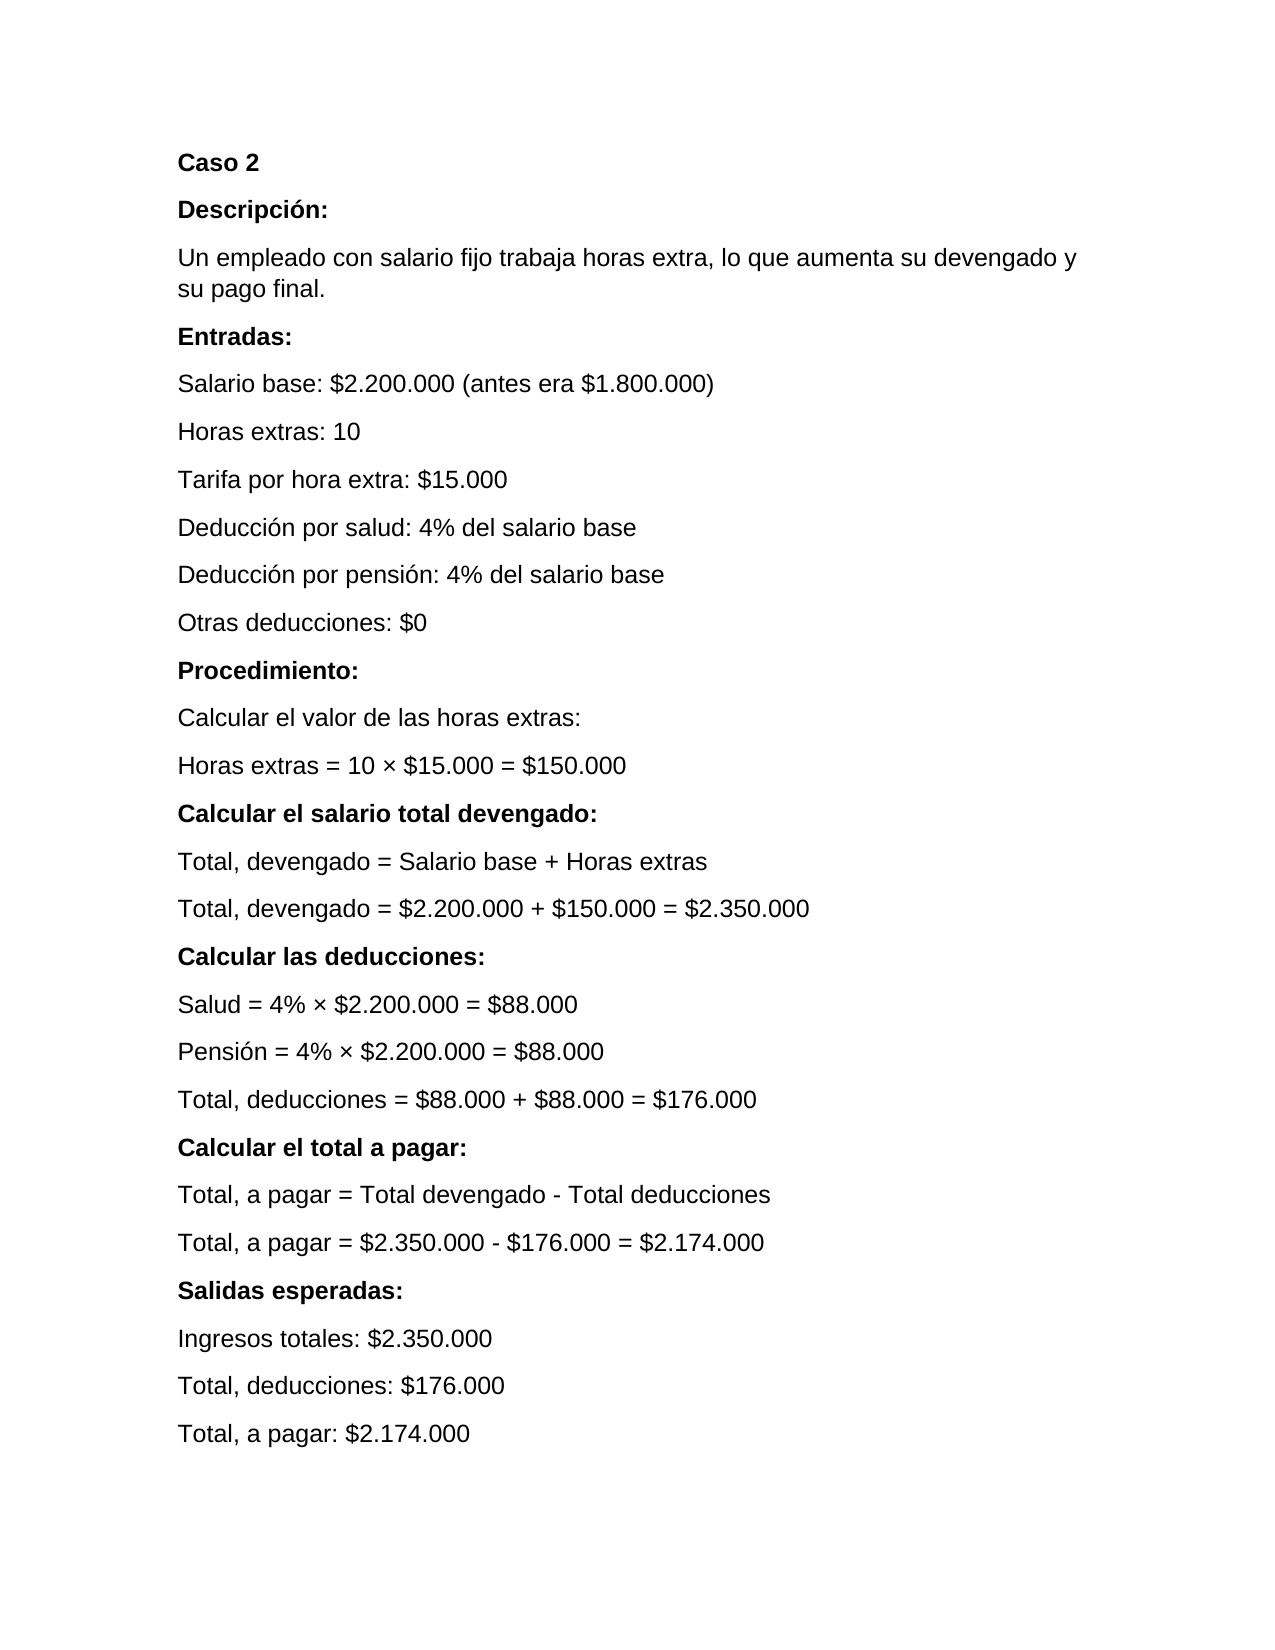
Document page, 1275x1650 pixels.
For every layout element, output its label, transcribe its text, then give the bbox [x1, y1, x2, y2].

text Calcular el salario total devengado: [177, 799, 1098, 828]
text Horas extras = 10 × $15.000 = $150.000 [177, 751, 1098, 780]
text Pensión = 4% × $2.200.000 = $88.000 [177, 1037, 1098, 1066]
text Tarifa por hora extra: $15.000 [177, 465, 1098, 494]
text Calcular las deducciones: [177, 942, 1098, 971]
text Horas extras: 10 [177, 417, 1098, 446]
text Calcular el valor de las horas extras: [177, 703, 1098, 732]
text Otras deducciones: $0 [177, 608, 1098, 637]
text Total, a pagar = $2.350.000 - $176.000 = $2.174.000 [177, 1228, 1098, 1257]
text Ingresos totales: $2.350.000 [177, 1324, 1098, 1352]
text Procedimiento: [177, 656, 1098, 684]
text Calcular el total a pagar: [177, 1133, 1098, 1162]
text Total, a pagar = Total devengado - Total deducciones [177, 1181, 1098, 1209]
text Total, deducciones = $88.000 + $88.000 = $176.000 [177, 1085, 1098, 1114]
text Entradas: [177, 322, 1098, 351]
text Total, devengado = $2.200.000 + $150.000 = $2.350.000 [177, 894, 1098, 923]
text Total, devengado = Salario base + Horas extras [177, 847, 1098, 875]
text Caso 2 [177, 148, 1098, 176]
text Descripción: [177, 195, 1098, 224]
text Total, deducciones: $176.000 [177, 1371, 1098, 1400]
text Un empleado con salario fijo trabaja horas extra, lo que aumenta su devengado y su pago final. [177, 243, 1098, 303]
text Salario base: $2.200.000 (antes era $1.800.000) [177, 369, 1098, 398]
text Total, a pagar: $2.174.000 [177, 1419, 1098, 1448]
text Salud = 4% × $2.200.000 = $88.000 [177, 990, 1098, 1018]
text Deducción por salud: 4% del salario base [177, 513, 1098, 541]
text Deducción por pensión: 4% del salario base [177, 560, 1098, 589]
text Salidas esperadas: [177, 1276, 1098, 1305]
